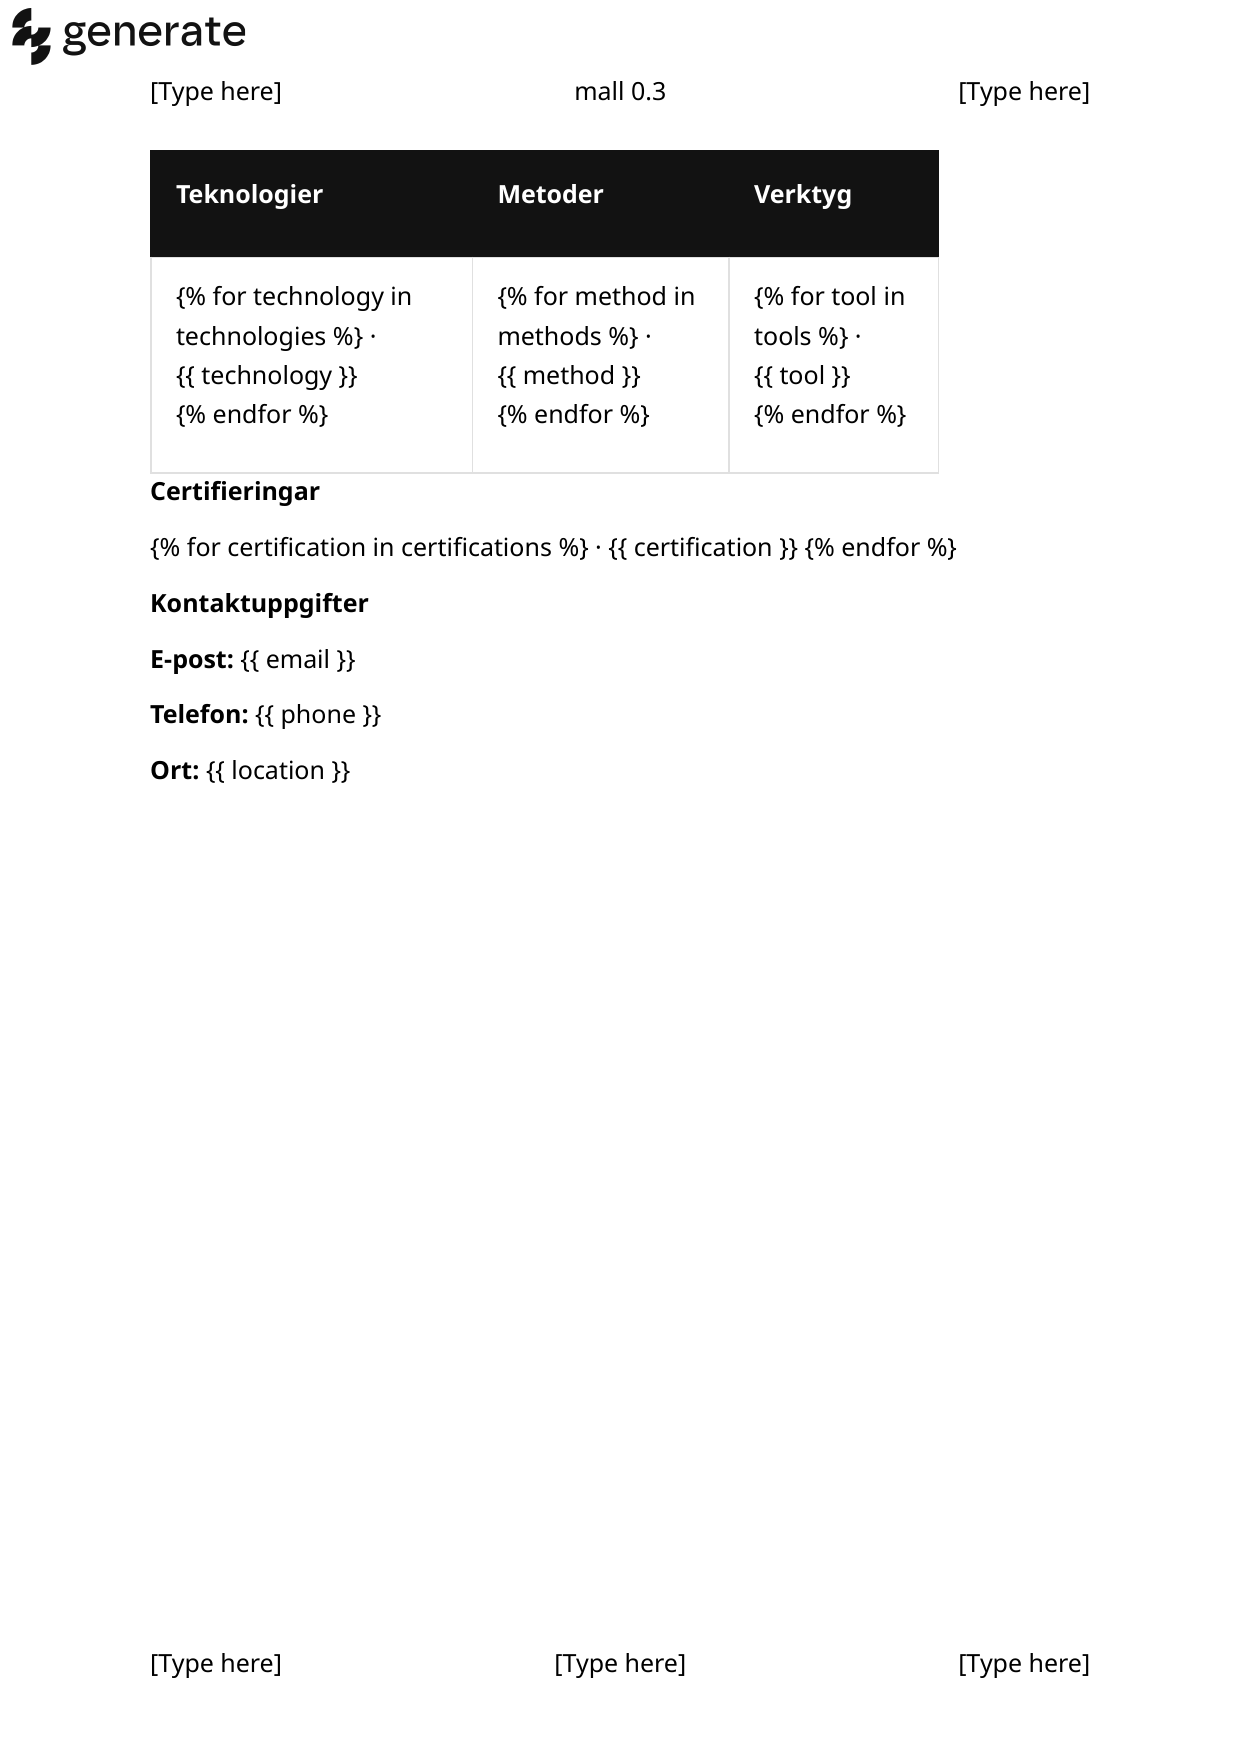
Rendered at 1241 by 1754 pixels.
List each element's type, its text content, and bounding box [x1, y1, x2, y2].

table_header Teknologier [152, 152, 472, 257]
picture [12, 8, 246, 65]
table_cell {% for tool in tools %} · {{ tool }} {% endfor %} [730, 258, 938, 472]
text Ort: {{ location }} [150, 753, 1090, 787]
table_cell {% for technology in technologies %} · {{ technology }} {% endfor %} [152, 258, 472, 472]
table_header Metoder [473, 152, 728, 257]
table_header Verktyg [730, 152, 938, 257]
table_cell {% for method in methods %} · {{ method }} {% endfor %} [473, 258, 728, 472]
text Kontaktuppgifter [150, 586, 1090, 619]
text Telefon: {{ phone }} [150, 697, 1090, 731]
text E-post: {{ email }} [150, 641, 1090, 675]
text {% for certification in certifications %} · {{ certification }} {% endfor %} [150, 530, 1090, 564]
text Certifieringar [150, 474, 1090, 508]
